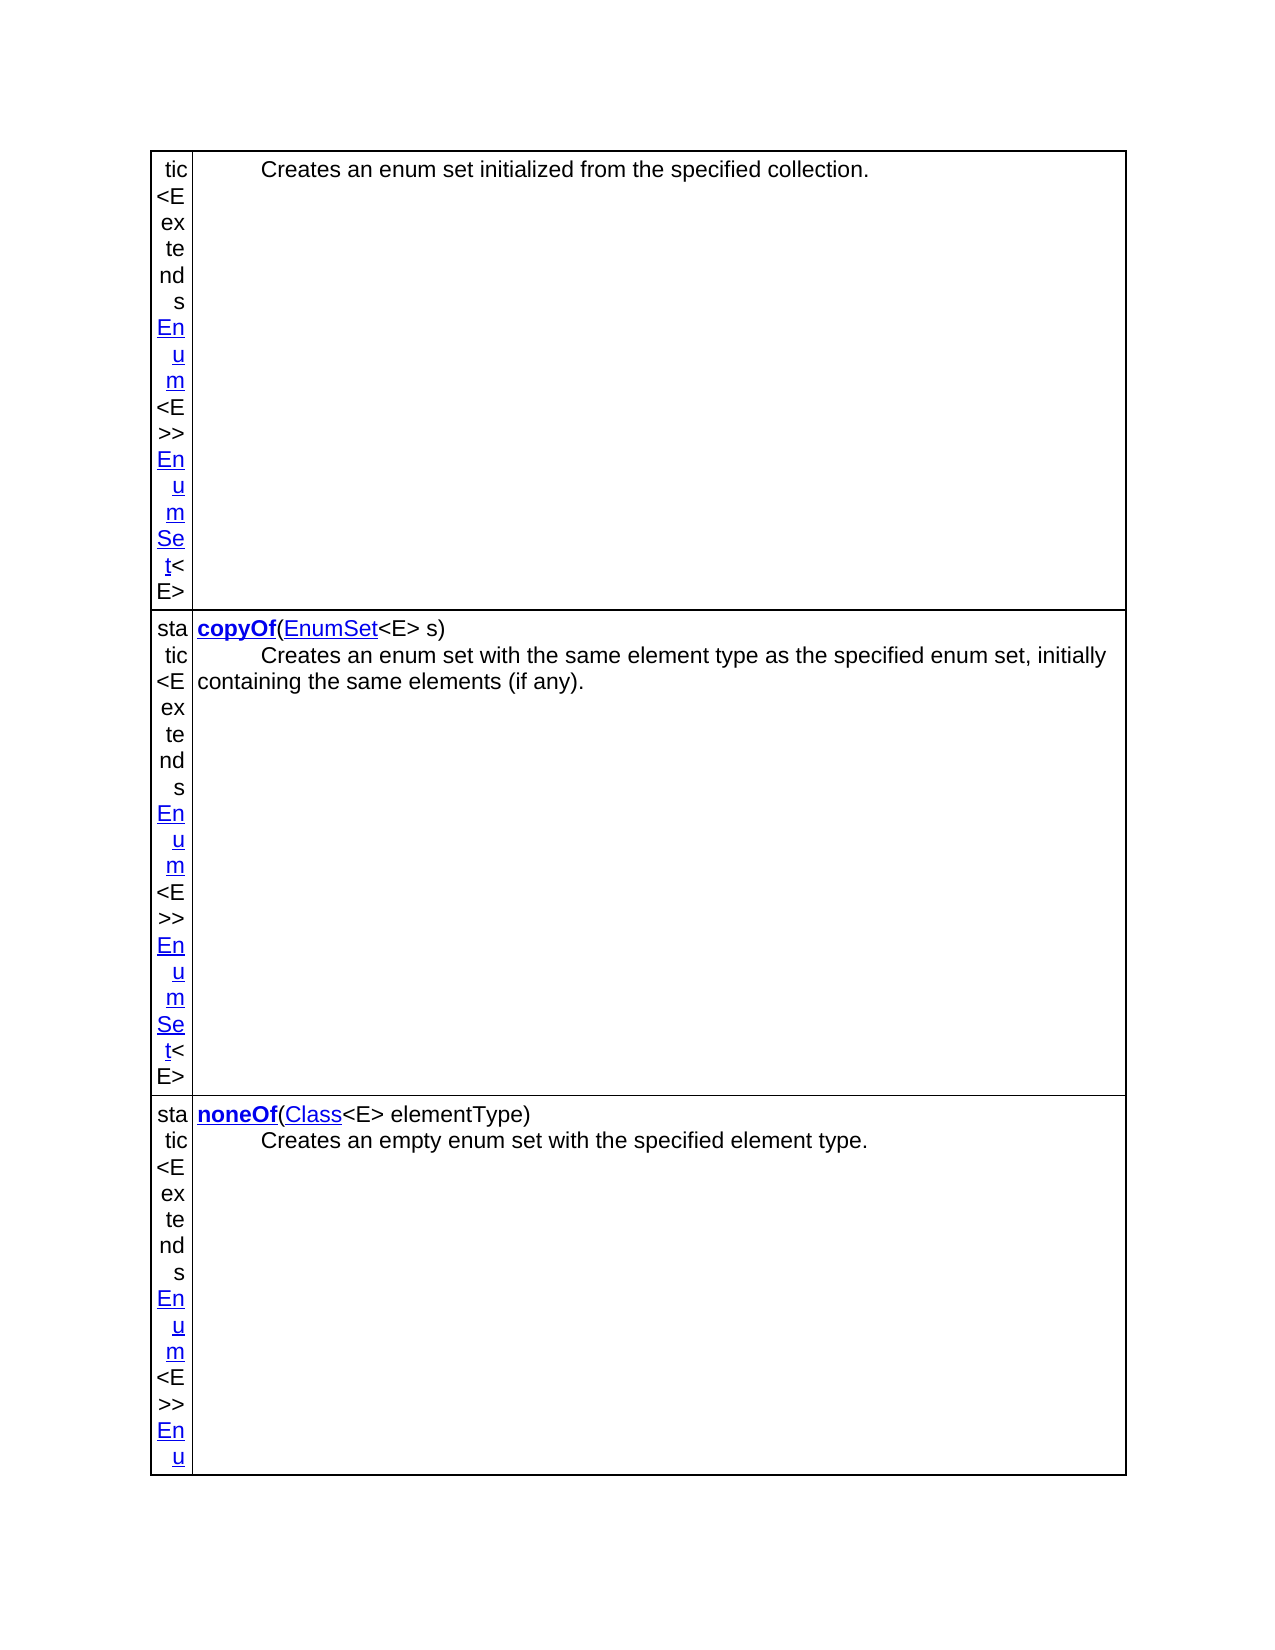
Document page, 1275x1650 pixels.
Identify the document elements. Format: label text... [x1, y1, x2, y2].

table_cell static [152, 611, 192, 1094]
table_cell copyOf(EnumSet<E> s) Creates an enum set with the same element type as the specified enum set, initially containing the same elements (if any). [193, 611, 1125, 1094]
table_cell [193, 1096, 1125, 1474]
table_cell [193, 152, 1125, 609]
table_cell static [152, 1096, 192, 1474]
table_cell static [152, 152, 192, 609]
